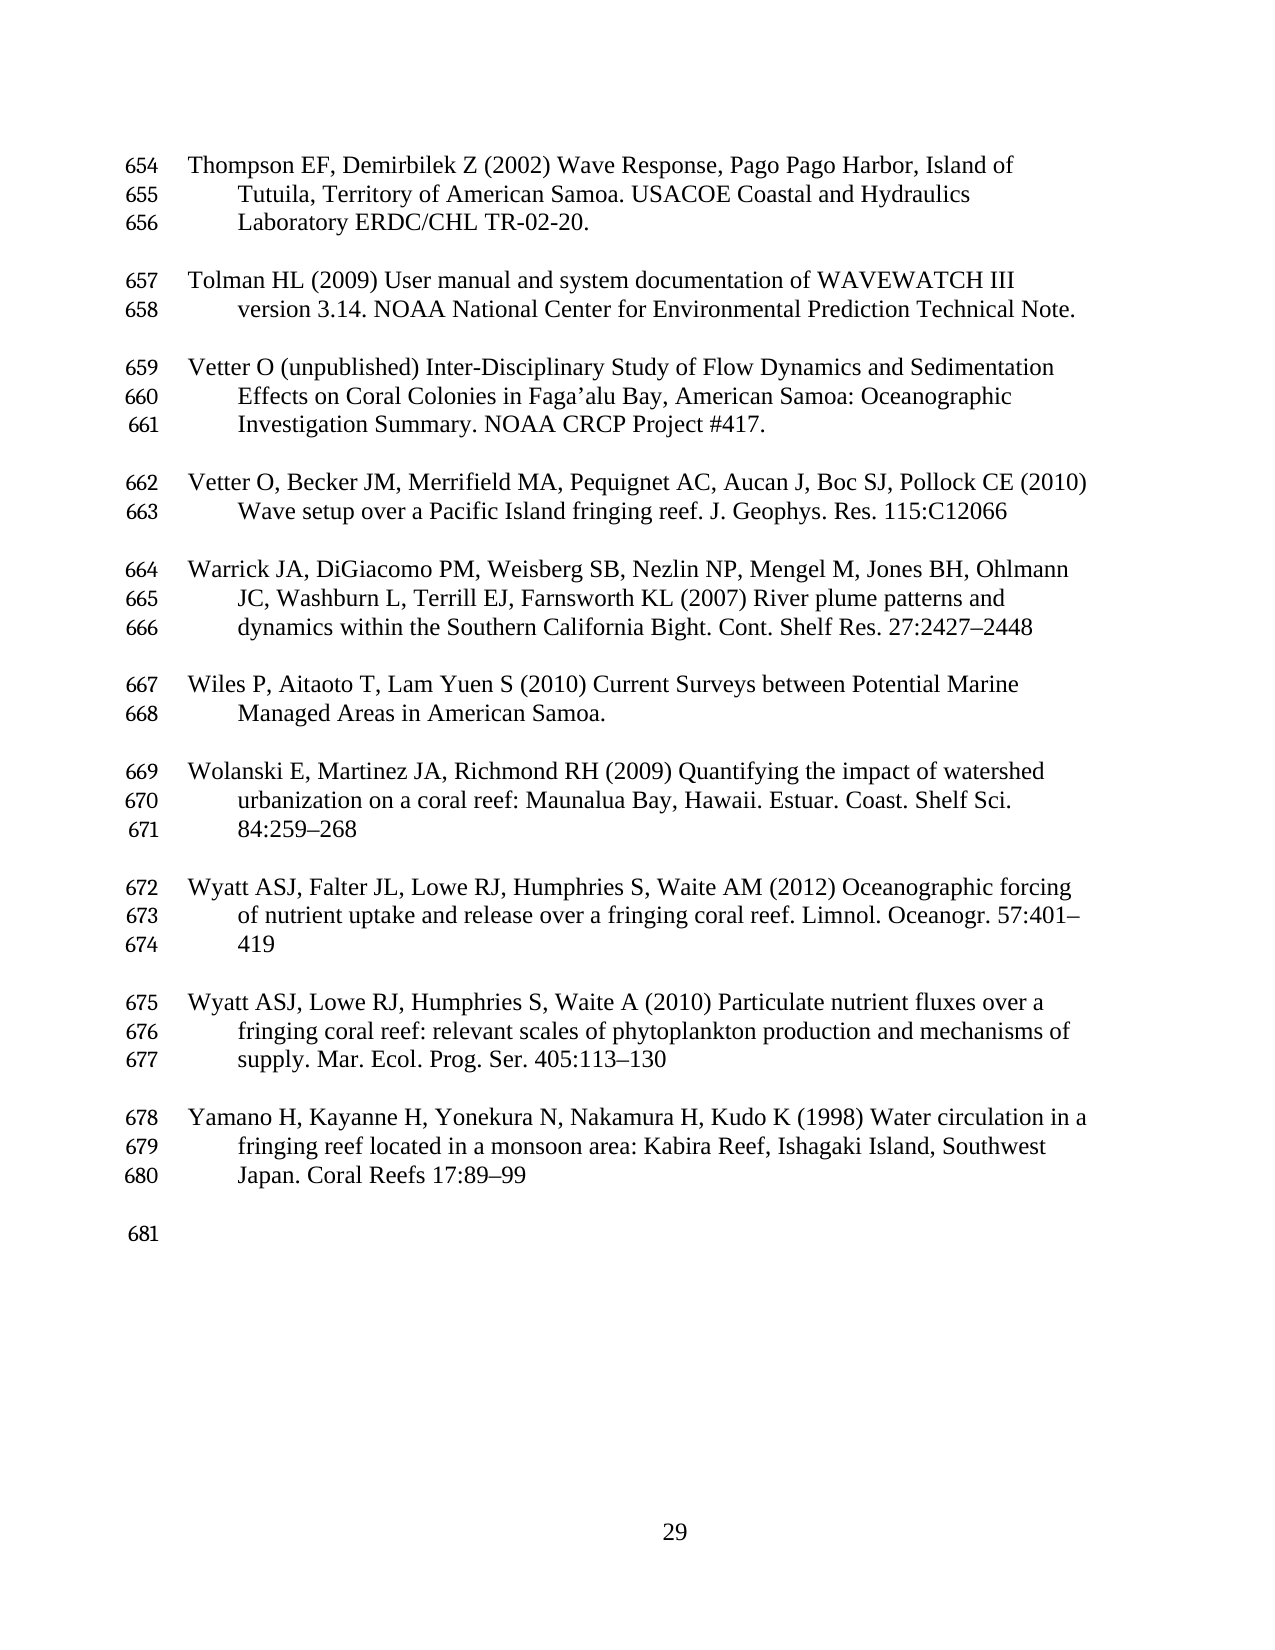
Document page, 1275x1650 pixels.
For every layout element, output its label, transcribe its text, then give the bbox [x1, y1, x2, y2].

text Wolanski E, Martinez JA, Richmond RH (2009) Quantifying the impact of watershed urbanization on a coral reef: Maunalua Bay, Hawaii. Estuar. Coast. Shelf Sci. 84:259–268 [187, 756, 1087, 842]
text Thompson EF, Demirbilek Z (2002) Wave Response, Pago Pago Harbor, Island of Tutuila, Territory of American Samoa. USACOE Coastal and Hydraulics Laboratory ERDC/CHL TR-02-20. [187, 150, 1087, 236]
text Vetter O (unpublished) Inter-Disciplinary Study of Flow Dynamics and Sedimentation Effects on Coral Colonies in Faga’alu Bay, American Samoa: Oceanographic Investigation Summary. NOAA CRCP Project #417. [187, 352, 1087, 438]
text Wyatt ASJ, Falter JL, Lowe RJ, Humphries S, Waite AM (2012) Oceanographic forcing of nutrient uptake and release over a fringing coral reef. Limnol. Oceanogr. 57:401–419 [187, 872, 1087, 958]
text Yamano H, Kayanne H, Yonekura N, Nakamura H, Kudo K (1998) Water circulation in a fringing reef located in a monsoon area: Kabira Reef, Ishagaki Island, Southwest Japan. Coral Reefs 17:89–99 [187, 1102, 1087, 1189]
text Wiles P, Aitaoto T, Lam Yuen S (2010) Current Surveys between Potential Marine Managed Areas in American Samoa. [187, 669, 1087, 727]
text Vetter O, Becker JM, Merrifield MA, Pequignet AC, Aucan J, Boc SJ, Pollock CE (2010) Wave setup over a Pacific Island fringing reef. J. Geophys. Res. 115:C12066 [187, 467, 1087, 525]
text Warrick JA, DiGiacomo PM, Weisberg SB, Nezlin NP, Mengel M, Jones BH, Ohlmann JC, Washburn L, Terrill EJ, Farnsworth KL (2007) River plume patterns and dynamics within the Southern California Bight. Cont. Shelf Res. 27:2427–2448 [187, 554, 1087, 640]
text Wyatt ASJ, Lowe RJ, Humphries S, Waite A (2010) Particulate nutrient fluxes over a fringing coral reef: relevant scales of phytoplankton production and mechanisms of supply. Mar. Ecol. Prog. Ser. 405:113–130 [187, 987, 1087, 1073]
text Tolman HL (2009) User manual and system documentation of WAVEWATCH III version 3.14. NOAA National Center for Environmental Prediction Technical Note. [187, 265, 1087, 323]
